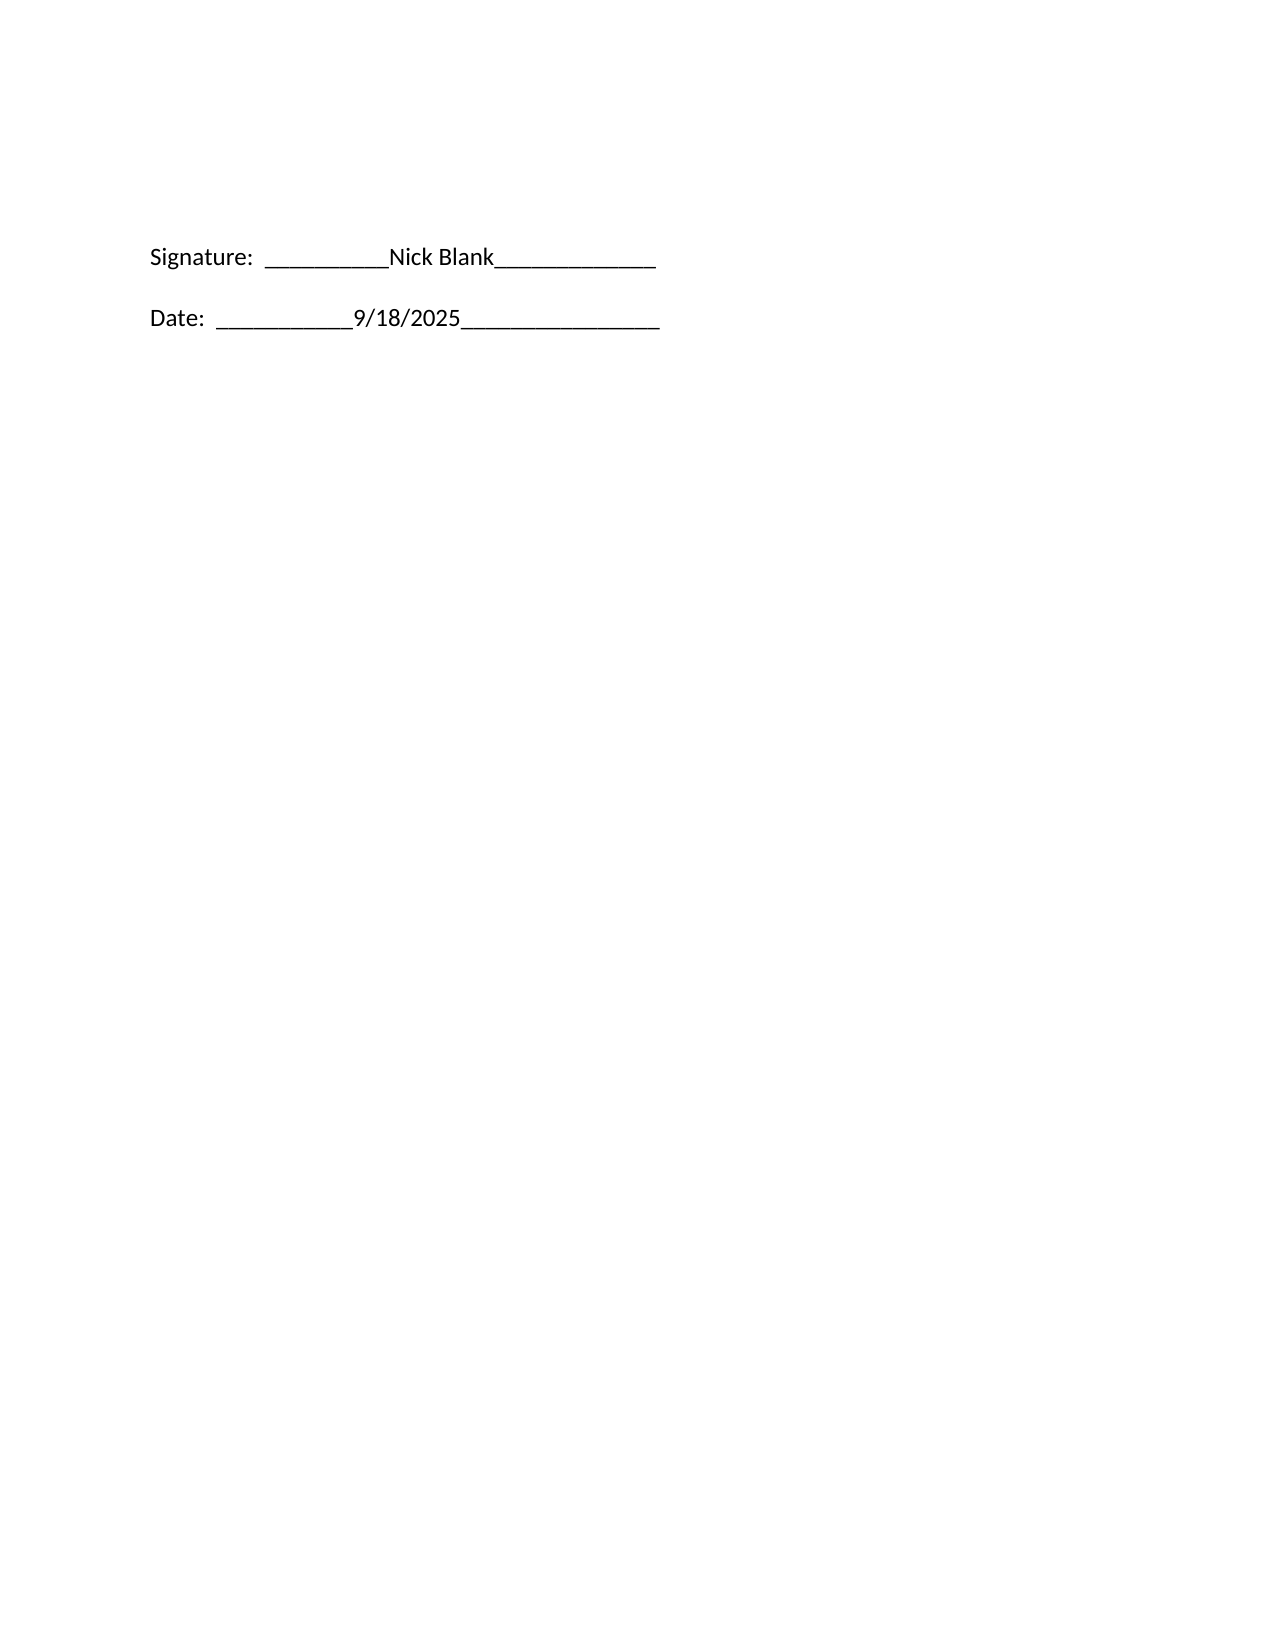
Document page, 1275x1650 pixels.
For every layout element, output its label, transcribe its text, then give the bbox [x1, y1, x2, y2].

text Signature: __________Nick Blank_____________ [150, 242, 1125, 272]
text Date: ___________9/18/2025________________ [150, 303, 1125, 333]
